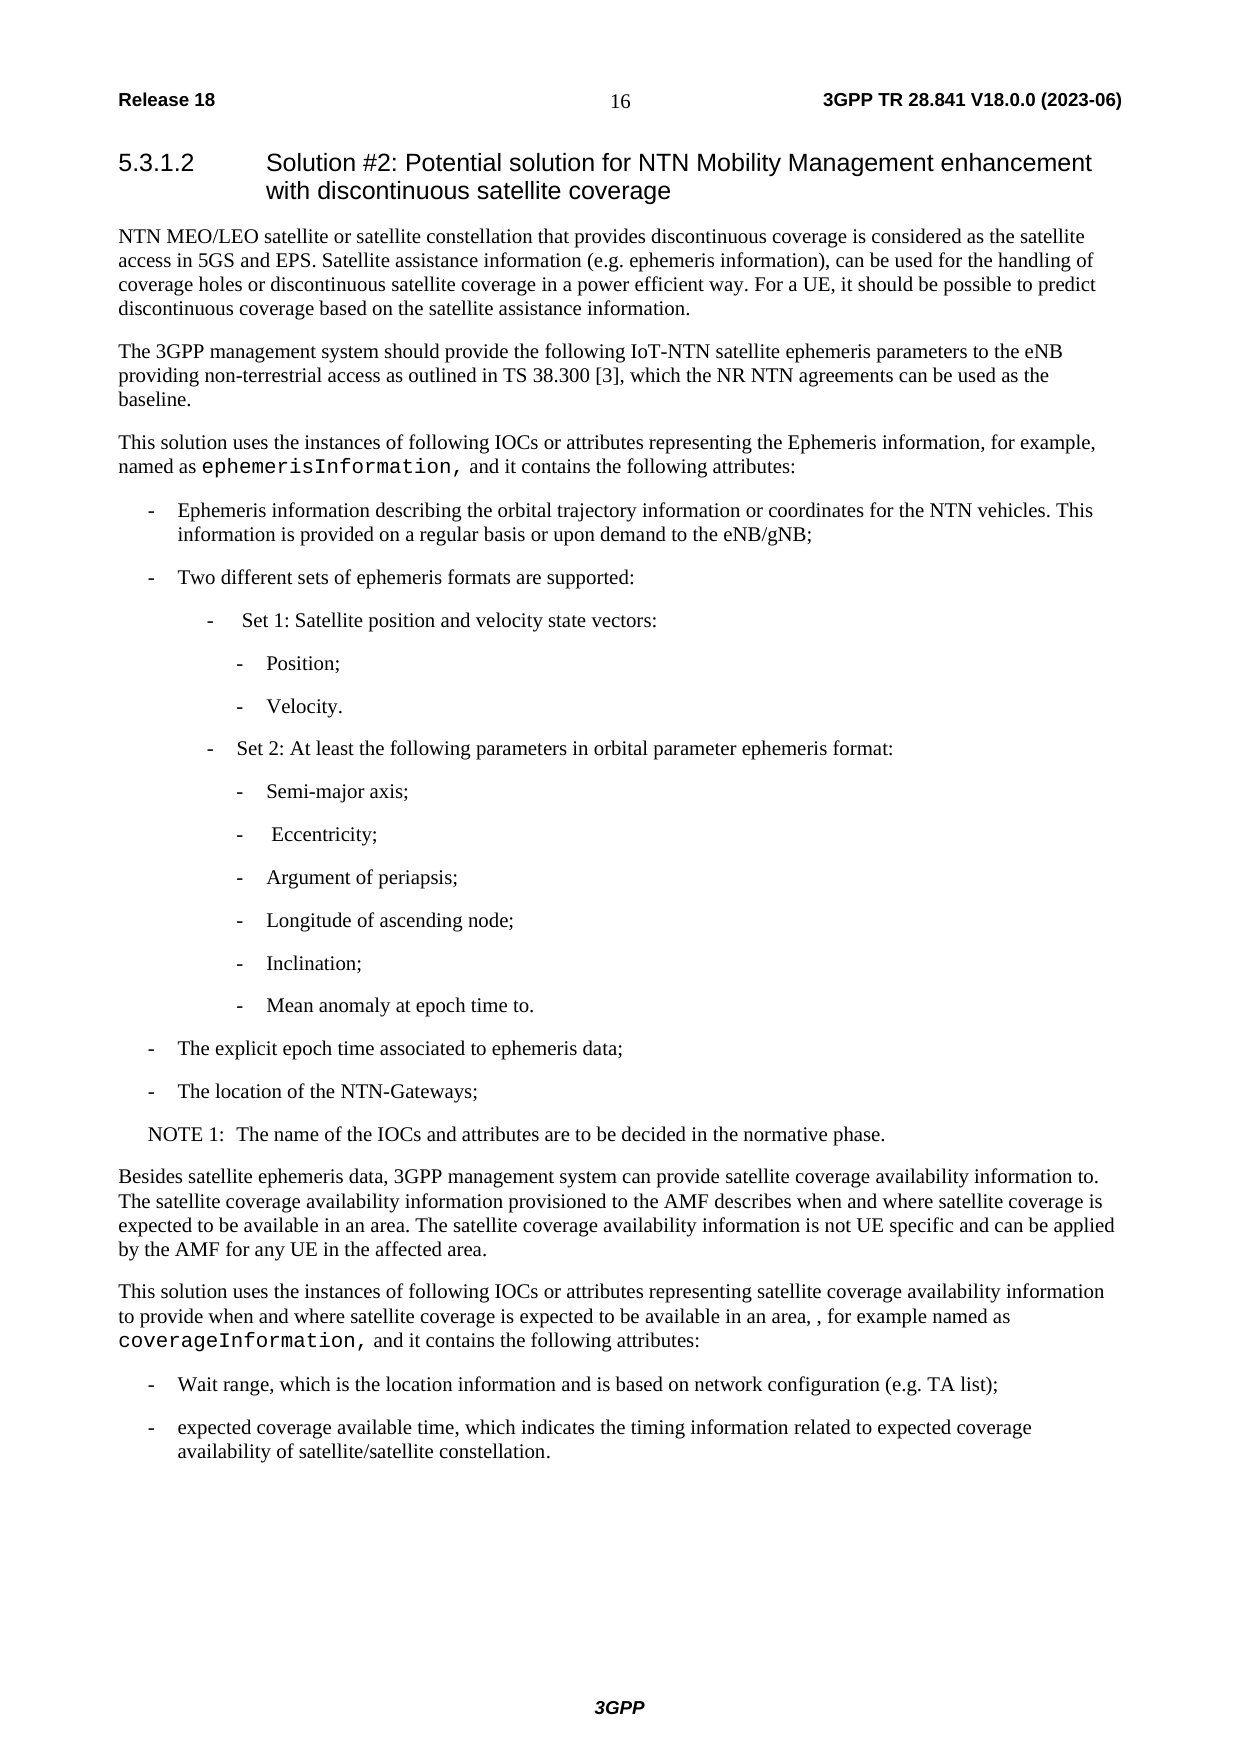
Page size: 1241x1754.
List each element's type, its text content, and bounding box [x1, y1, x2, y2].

text Besides satellite ephemeris data, 3GPP management system can provide satellite coverage availability information to. The satellite coverage availability information provisioned to the AMF describes when and where satellite coverage is expected to be available in an area. The satellite coverage availability information is not UE specific and can be applied by the AMF for any UE in the affected area. [118, 1164, 1122, 1261]
text - expected coverage available time, which indicates the timing information related to expected coverage availability of satellite/satellite constellation. [148, 1415, 1122, 1463]
text - Mean anomaly at epoch time to. [236, 993, 1122, 1017]
subtitle 5.3.1.2 Solution #2: Potential solution for NTN Mobility Management enhancement with discontinuous satellite coverage [118, 147, 1122, 205]
text - Position; [236, 651, 1122, 675]
text - Inclination; [236, 950, 1122, 974]
text This solution uses the instances of following IOCs or attributes representing the Ephemeris information, for example, named as ephemerisInformation, and it contains the following attributes: [118, 430, 1122, 479]
text - Velocity. [236, 693, 1122, 718]
text - Longitude of ascending node; [236, 908, 1122, 932]
text NTN MEO/LEO satellite or satellite constellation that provides discontinuous coverage is considered as the satellite access in 5GS and EPS. Satellite assistance information (e.g. ephemeris information), can be used for the handling of coverage holes or discontinuous satellite coverage in a power efficient way. For a UE, it should be possible to predict discontinuous coverage based on the satellite assistance information. [118, 224, 1122, 320]
text - Eccentricity; [236, 822, 1122, 846]
text - Two different sets of ephemeris formats are supported: [148, 565, 1122, 589]
text The 3GPP management system should provide the following IoT-NTN satellite ephemeris parameters to the eNB providing non-terrestrial access as outlined in TS 38.300 [3], which the NR NTN agreements can be used as the baseline. [118, 339, 1122, 411]
text - The explicit epoch time associated to ephemeris data; [148, 1036, 1122, 1060]
text - Argument of periapsis; [236, 865, 1122, 889]
text - Set 1: Satellite position and velocity state vectors: [207, 608, 1122, 632]
text - Set 2: At least the following parameters in orbital parameter ephemeris format: [207, 736, 1122, 760]
text This solution uses the instances of following IOCs or attributes representing satellite coverage availability information to provide when and where satellite coverage is expected to be available in an area, , for example named as coverageInformation, and it contains the following attributes: [118, 1279, 1122, 1353]
text - The location of the NTN-Gateways; [148, 1079, 1122, 1103]
text - Wait range, which is the location information and is based on network configuration (e.g. TA list); [148, 1372, 1122, 1396]
text - Ephemeris information describing the orbital trajectory information or coordinates for the NTN vehicles. This information is provided on a regular basis or upon demand to the eNB/gNB; [148, 498, 1122, 546]
text - Semi-major axis; [236, 779, 1122, 803]
text NOTE 1: The name of the IOCs and attributes are to be decided in the normative phase. [148, 1122, 1122, 1146]
